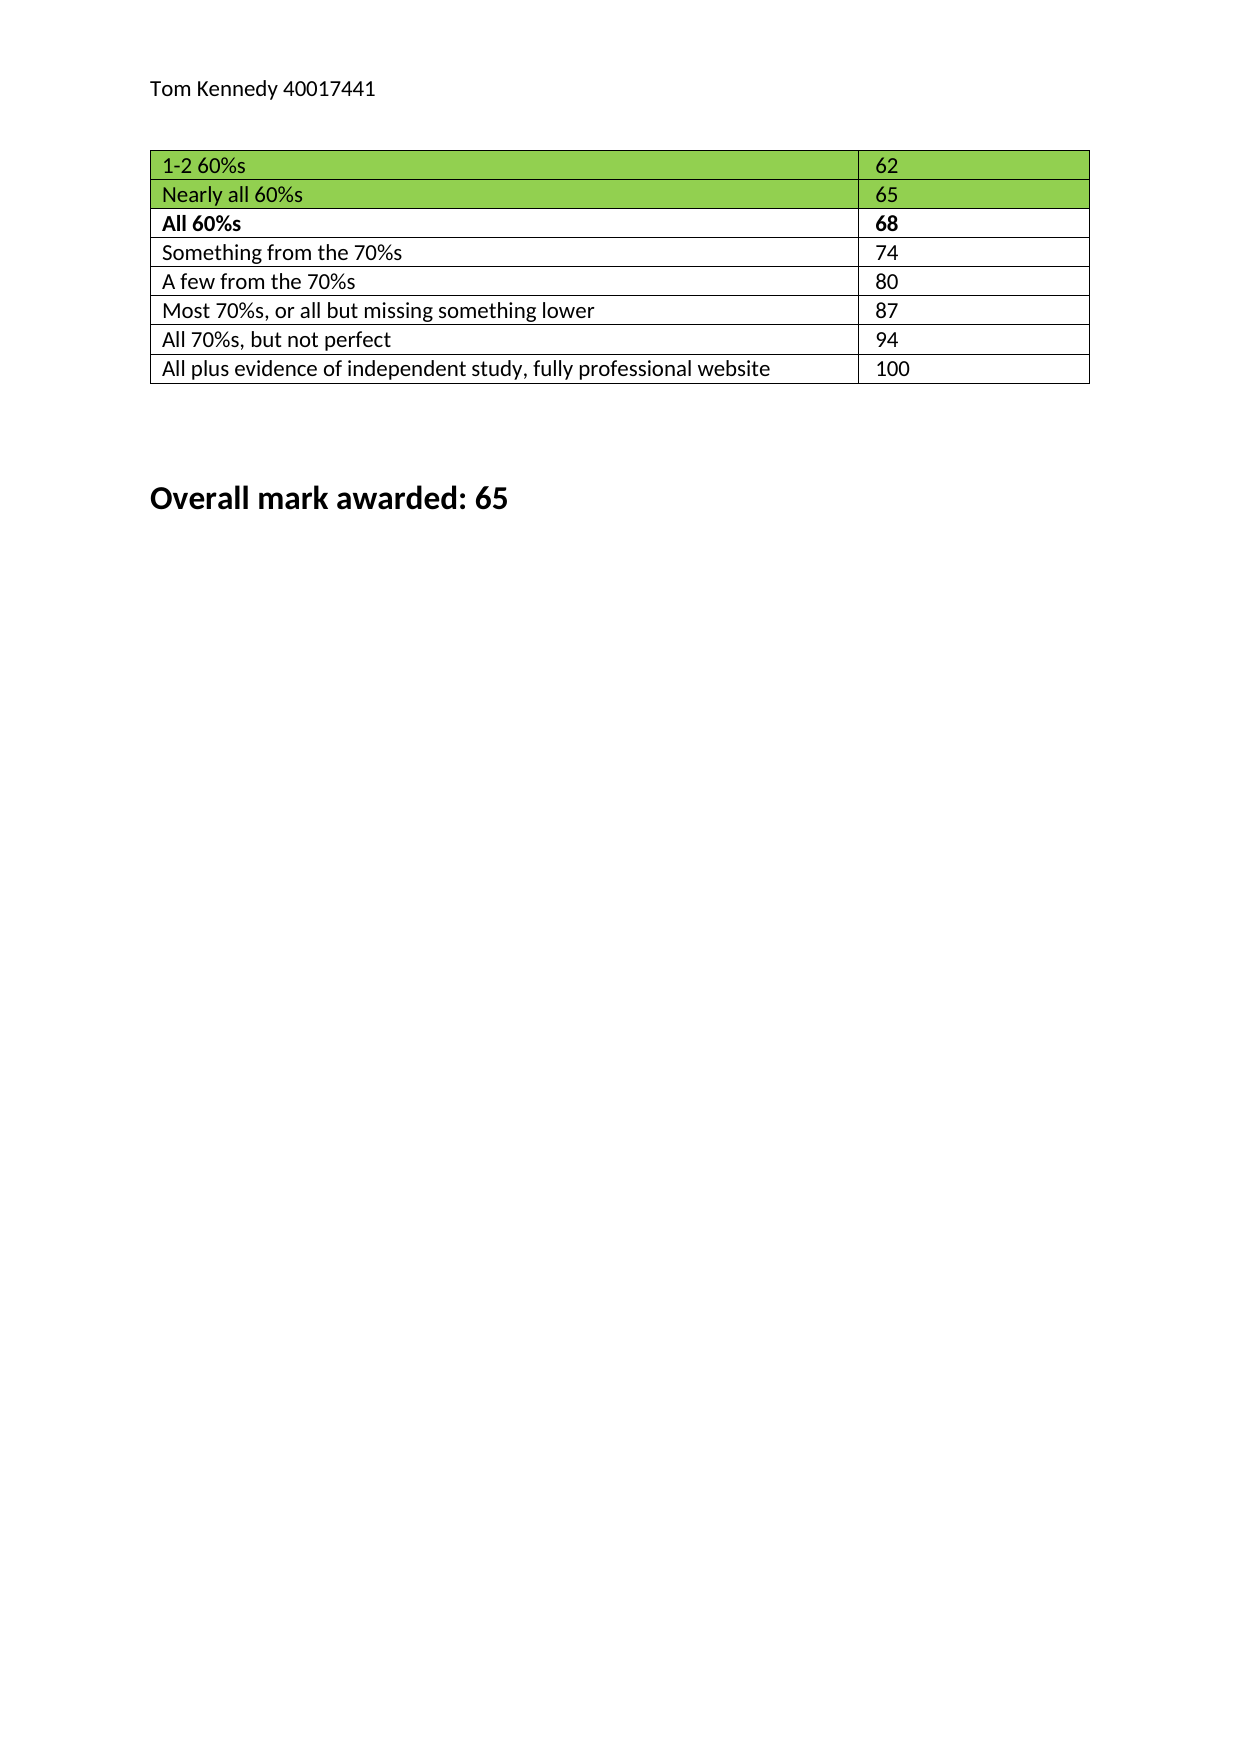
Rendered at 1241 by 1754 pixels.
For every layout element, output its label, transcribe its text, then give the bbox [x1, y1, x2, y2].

table_cell All 60%s [151, 209, 858, 237]
table_cell 80 [859, 267, 1089, 295]
table_cell Nearly all 60%s [151, 180, 858, 208]
table_cell Most 70%s, or all but missing something lower [151, 296, 858, 324]
table_cell All 70%s, but not perfect [151, 325, 858, 353]
table_cell 68 [859, 209, 1089, 237]
table_cell 94 [859, 325, 1089, 353]
table_cell 100 [859, 355, 1089, 382]
table_cell All plus evidence of independent study, fully professional website [151, 355, 858, 382]
table_cell A few from the 70%s [151, 267, 858, 295]
table_cell 65 [859, 180, 1089, 208]
table_cell 62 [859, 151, 1089, 179]
text Overall mark awarded: 65 [150, 477, 1090, 518]
table_cell 74 [859, 238, 1089, 266]
table_cell Something from the 70%s [151, 238, 858, 266]
table_cell 87 [859, 296, 1089, 324]
table_cell 1-2 60%s [151, 151, 858, 179]
